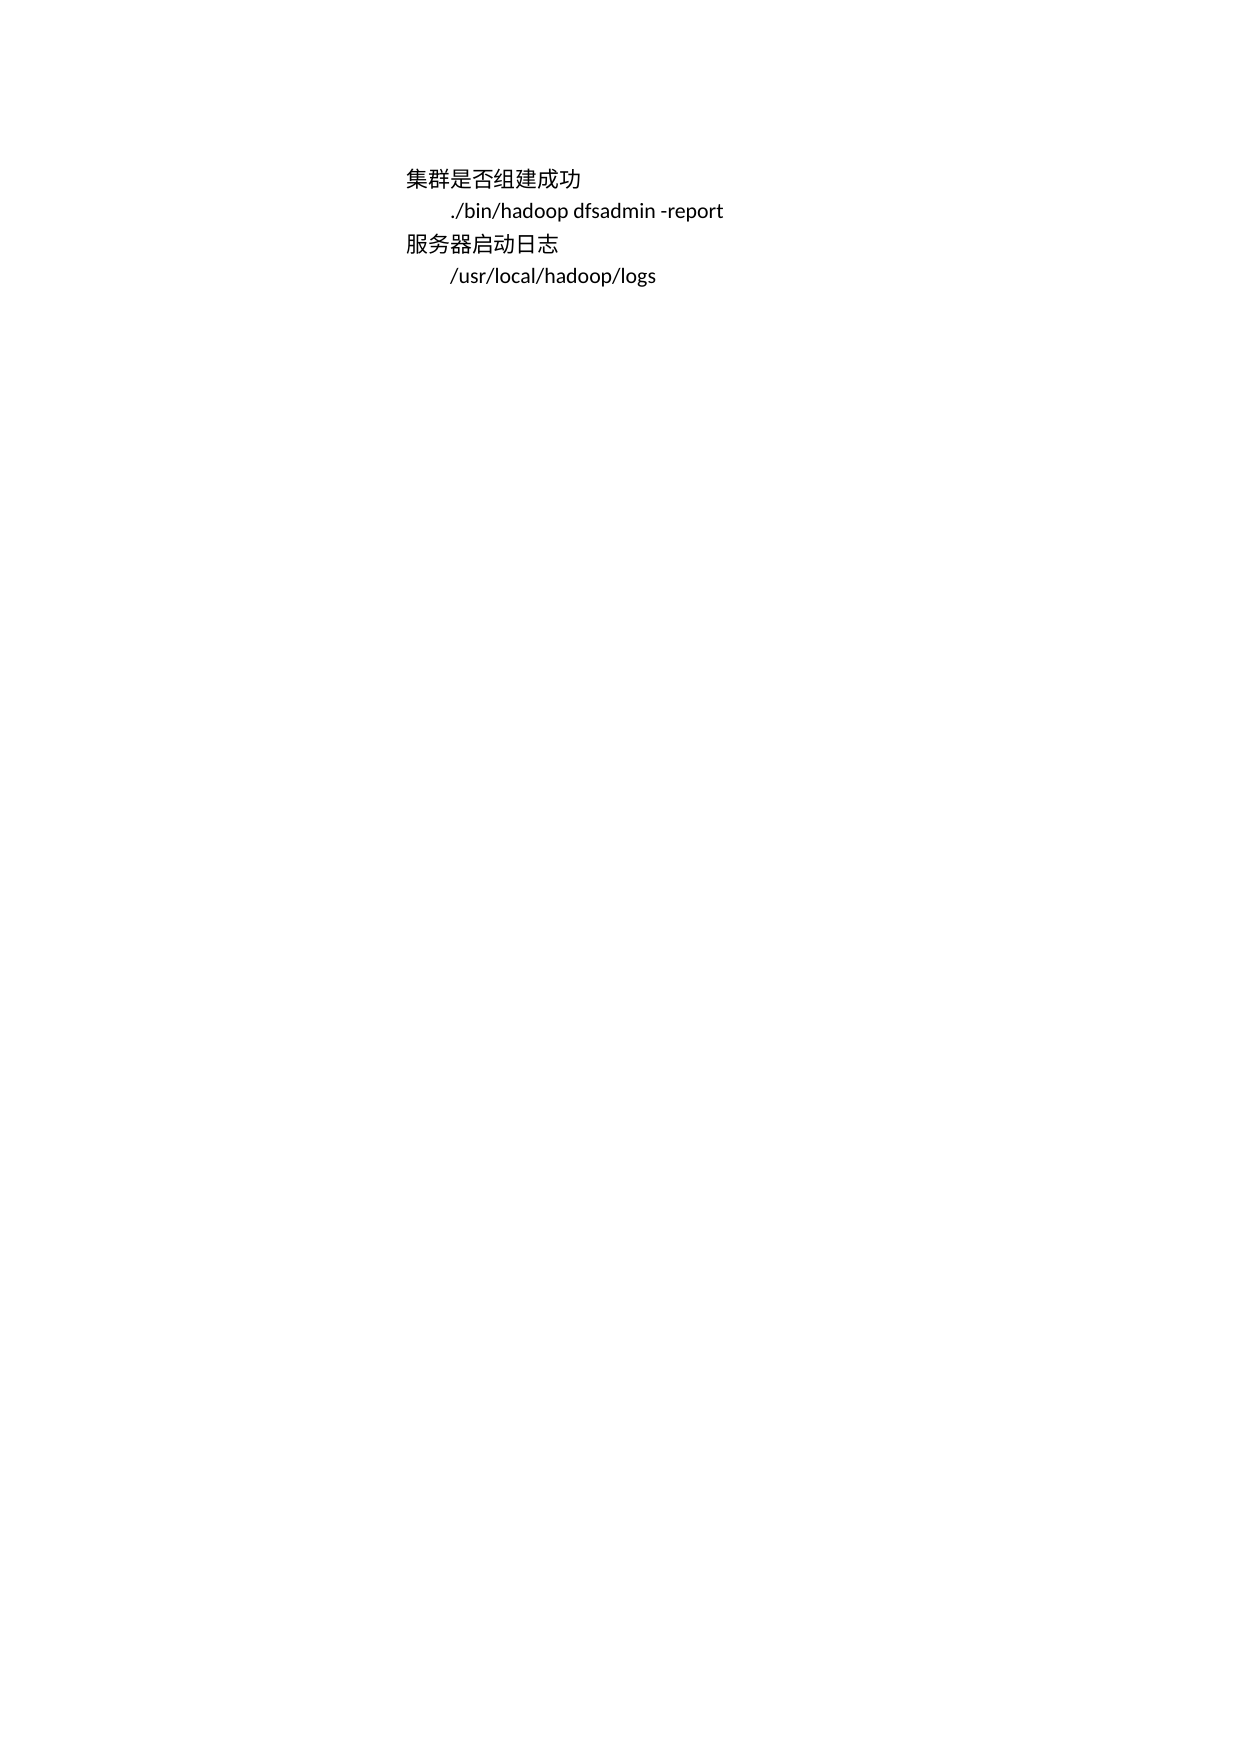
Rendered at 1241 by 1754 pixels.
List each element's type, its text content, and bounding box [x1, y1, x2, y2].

list ./bin/hadoop dfsadmin -report [406, 194, 1053, 227]
list 集群是否组建成功 [362, 162, 1053, 194]
list /usr/local/hadoop/logs [406, 259, 1053, 292]
list 服务器启动日志 [362, 227, 1053, 259]
